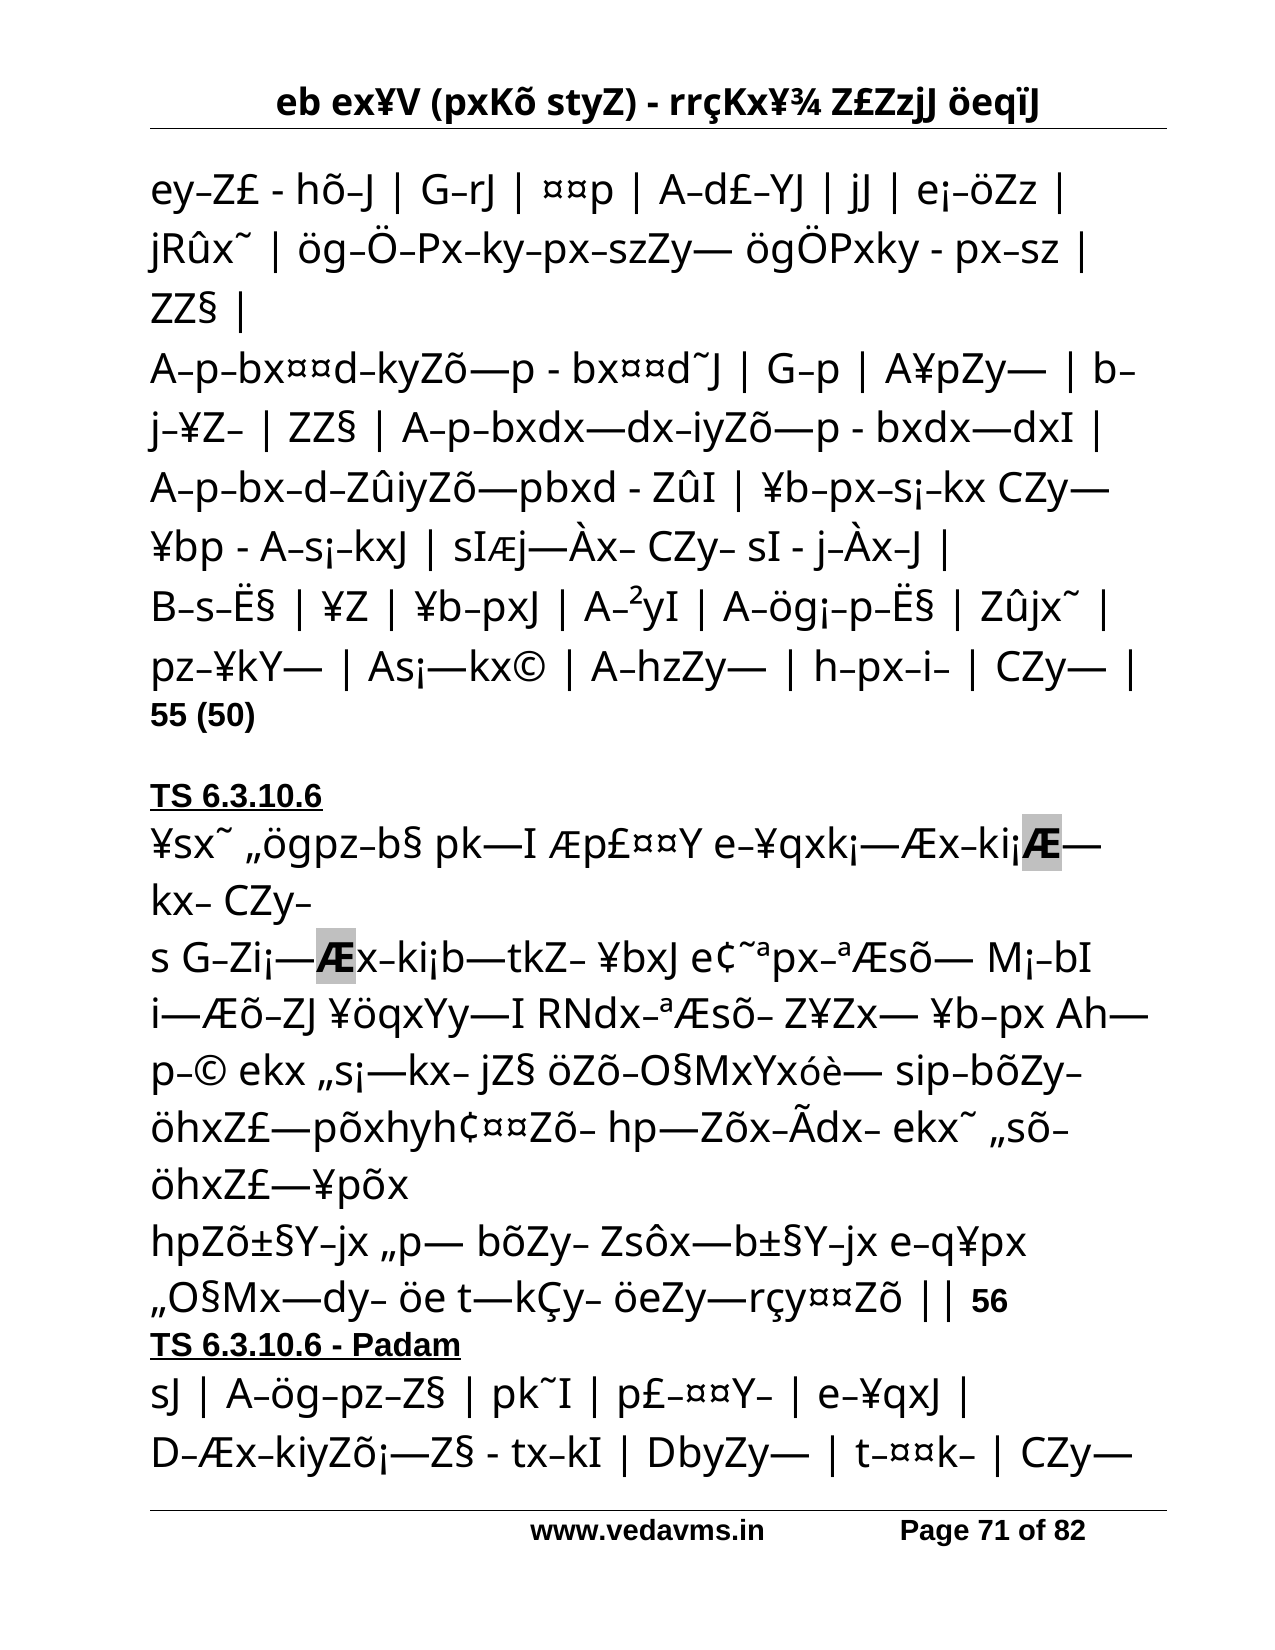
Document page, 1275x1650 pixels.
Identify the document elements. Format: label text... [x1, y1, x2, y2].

text TS 6.3.10.6 - Padam [150, 1325, 1157, 1363]
text pz–¥kY— | As¡—kx© | A–hzZy— | h–px–i– | CZy— | 55 (50) [150, 636, 1157, 733]
text ¥sx˜ „ögpz–b§ pk—I Æp£¤¤Y e–¥qxk¡—Æx–ki¡Æ—kx– CZy– [150, 814, 1157, 928]
text s G–Zi¡—Æx–ki¡b—tkZ– ¥bxJ e¢˜ªpx–ªÆsõ— M¡–bI [356, 928, 1157, 984]
text A–p–bx¤¤d–kyZõ—p - bx¤¤d˜J | G–p | A¥pZy— | b–j–¥Z– | ZZ§ | A–p–bxdx—dx–iyZõ—p - bxdx—dxI | [150, 338, 1157, 455]
text D–Æx–kiyZõ¡—Z§ - tx–kI | DbyZy— | t–¤¤k– | CZy— | sJ | [150, 1423, 1157, 1480]
text s G–Zi¡—Æx–ki¡b—tkZ– ¥bxJ e¢˜ªpx–ªÆsõ— M¡–bI [150, 928, 316, 984]
text ey–Z£ - hõ–J | G–rJ | ¤¤p | A–d£–YJ | jJ | e¡–öZz | jRûx˜ | ög–Ö–Px–ky–px–szZy— ögÖPxky - px–sz | ZZ§ | [150, 160, 1157, 336]
text B–s–Ë§ | ¥Z | ¥b–pxJ | A–²yI | A–ög¡–p–Ë§ | Zûjx˜ | [150, 577, 1157, 633]
text sJ | A–ög–pz–Z§ | pk˜I | p£–¤¤Y– | e–¥qxJ | [150, 1363, 1157, 1420]
text ¥bp - A–s¡–kxJ | sIÆj—Àx– CZy– sI - j–Àx–J | [150, 517, 1157, 574]
text i—Æõ–ZJ ¥öqxYy—I RNdx–ªÆsõ– Z¥Zx— ¥b–px Ah—p–© ekx „s¡—kx– jZ§ öZõ–O§MxYxóè— sip–bõZy– [150, 984, 1157, 1098]
text TS 6.3.10.6 [150, 776, 1157, 814]
text „O§Mx—dy– öe t—kÇy– öeZy—rçy¤¤Zõ || 56 [150, 1268, 1157, 1325]
text öhxZ£—põxhyh¢¤¤Zõ– hp—Zõx–Ãdx– ekx˜ „sõ– öhxZ£—¥põx [150, 1098, 1157, 1211]
text hpZõ±§Y–jx „p— bõZy– Zsôx—b±§Y–jx e–q¥px [150, 1211, 1157, 1268]
text A–p–bx–d–ZûiyZõ—pbxd - ZûI | ¥b–px–s¡–kx CZy— [150, 458, 1157, 514]
